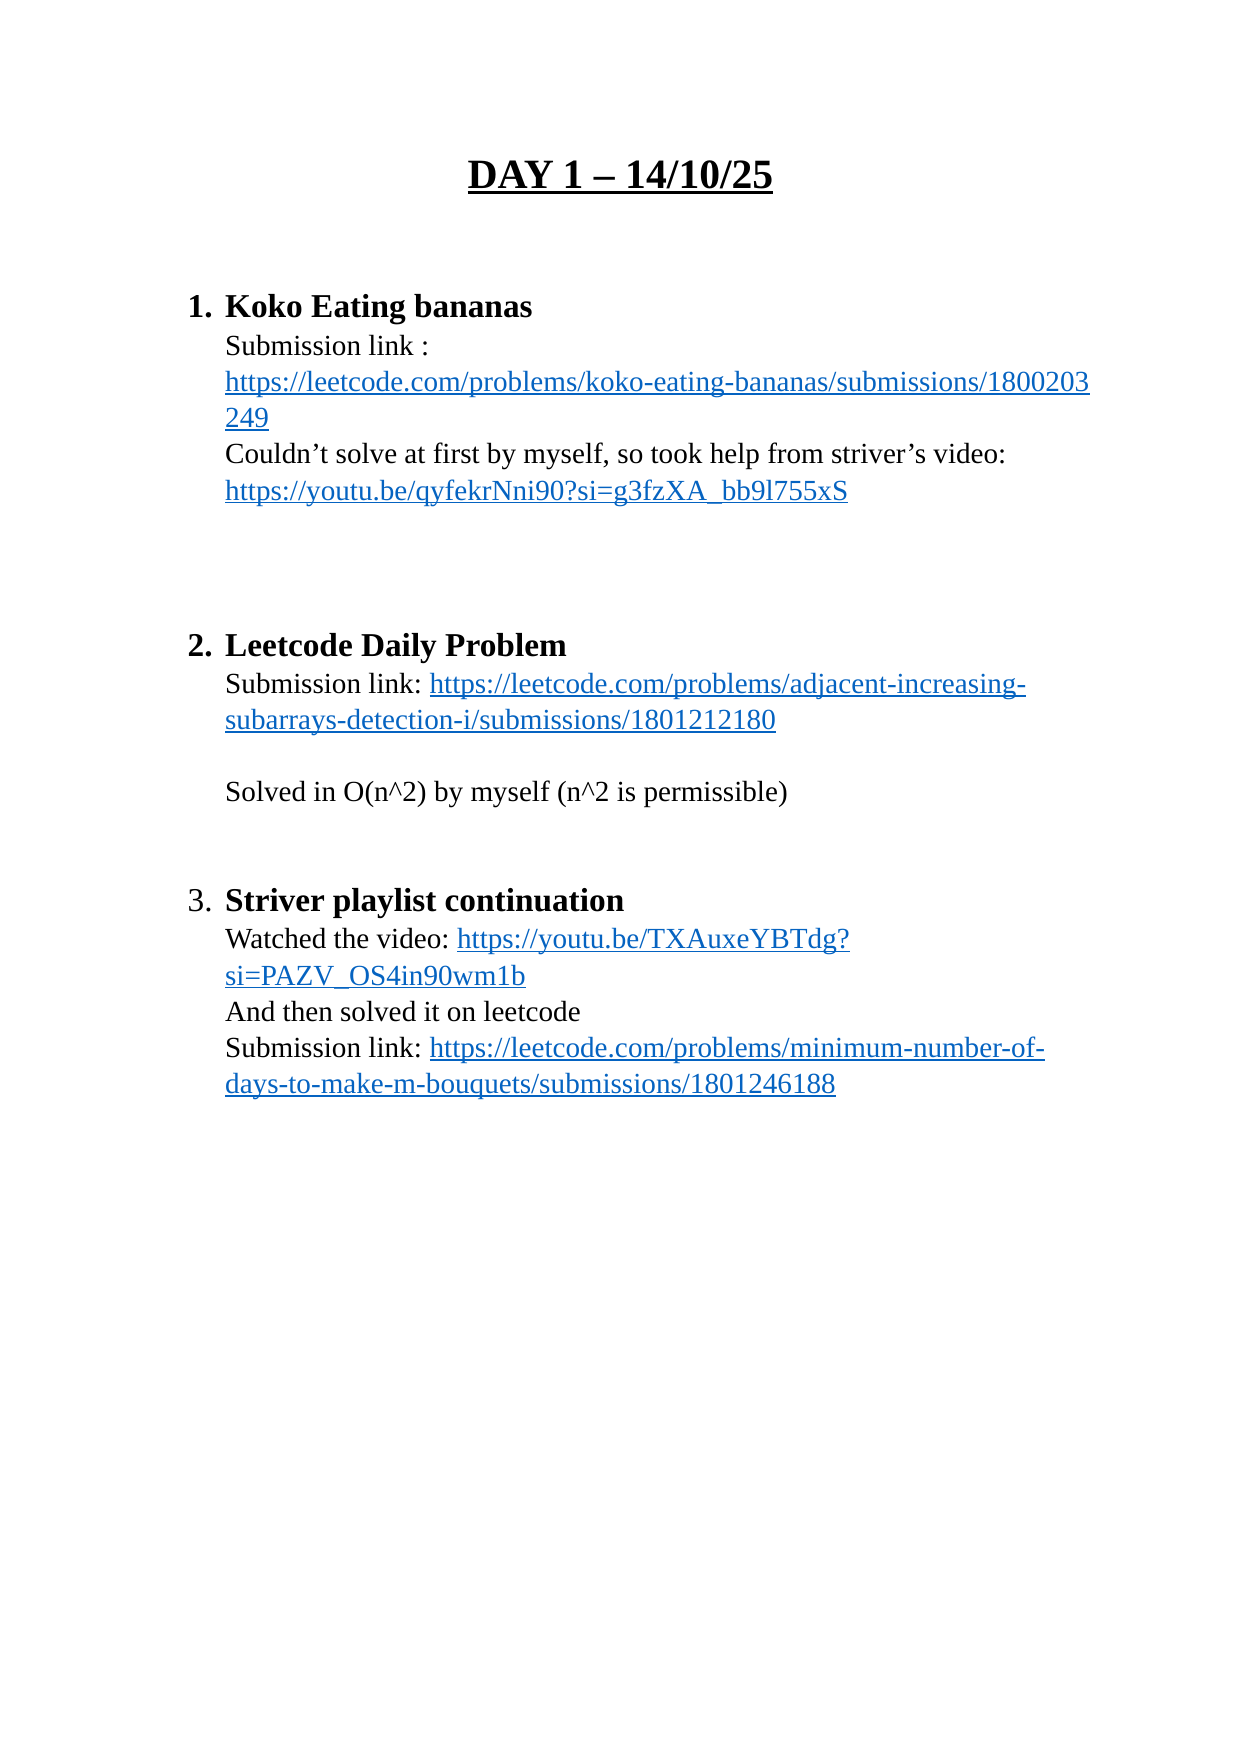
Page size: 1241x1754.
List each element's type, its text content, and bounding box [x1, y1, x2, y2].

list Watched the video: https://youtu.be/TXAuxeYBTdg?si=PAZV_OS4in90wm1b [225, 922, 1090, 991]
text DAY 1 – 14/10/25 [150, 150, 1090, 198]
list Solved in O(n^2) by myself (n^2 is permissible) [225, 774, 1090, 808]
list Submission link: https://leetcode.com/problems/adjacent-increasing-subarrays-detection-i/submissions/1801212180 [225, 666, 1090, 736]
list Striver playlist continuation [187, 880, 1090, 918]
list And then solved it on leetcode [225, 994, 1090, 1027]
list Koko Eating bananas [187, 287, 1090, 325]
list Submission link: https://leetcode.com/problems/minimum-number-of-days-to-make-m-bouquets/submissions/1801246188 [225, 1030, 1090, 1100]
list Submission link : https://leetcode.com/problems/koko-eating-bananas/submissions/1800203249 [225, 395, 1090, 434]
list Submission link : https://leetcode.com/problems/koko-eating-bananas/submissions/1800203249 [225, 328, 1090, 393]
list Leetcode Daily Problem [187, 625, 1090, 663]
list Couldn’t solve at first by myself, so took help from striver’s video: https://youtu.be/qyfekrNni90?si=g3fzXA_bb9l755xS [225, 436, 1090, 506]
